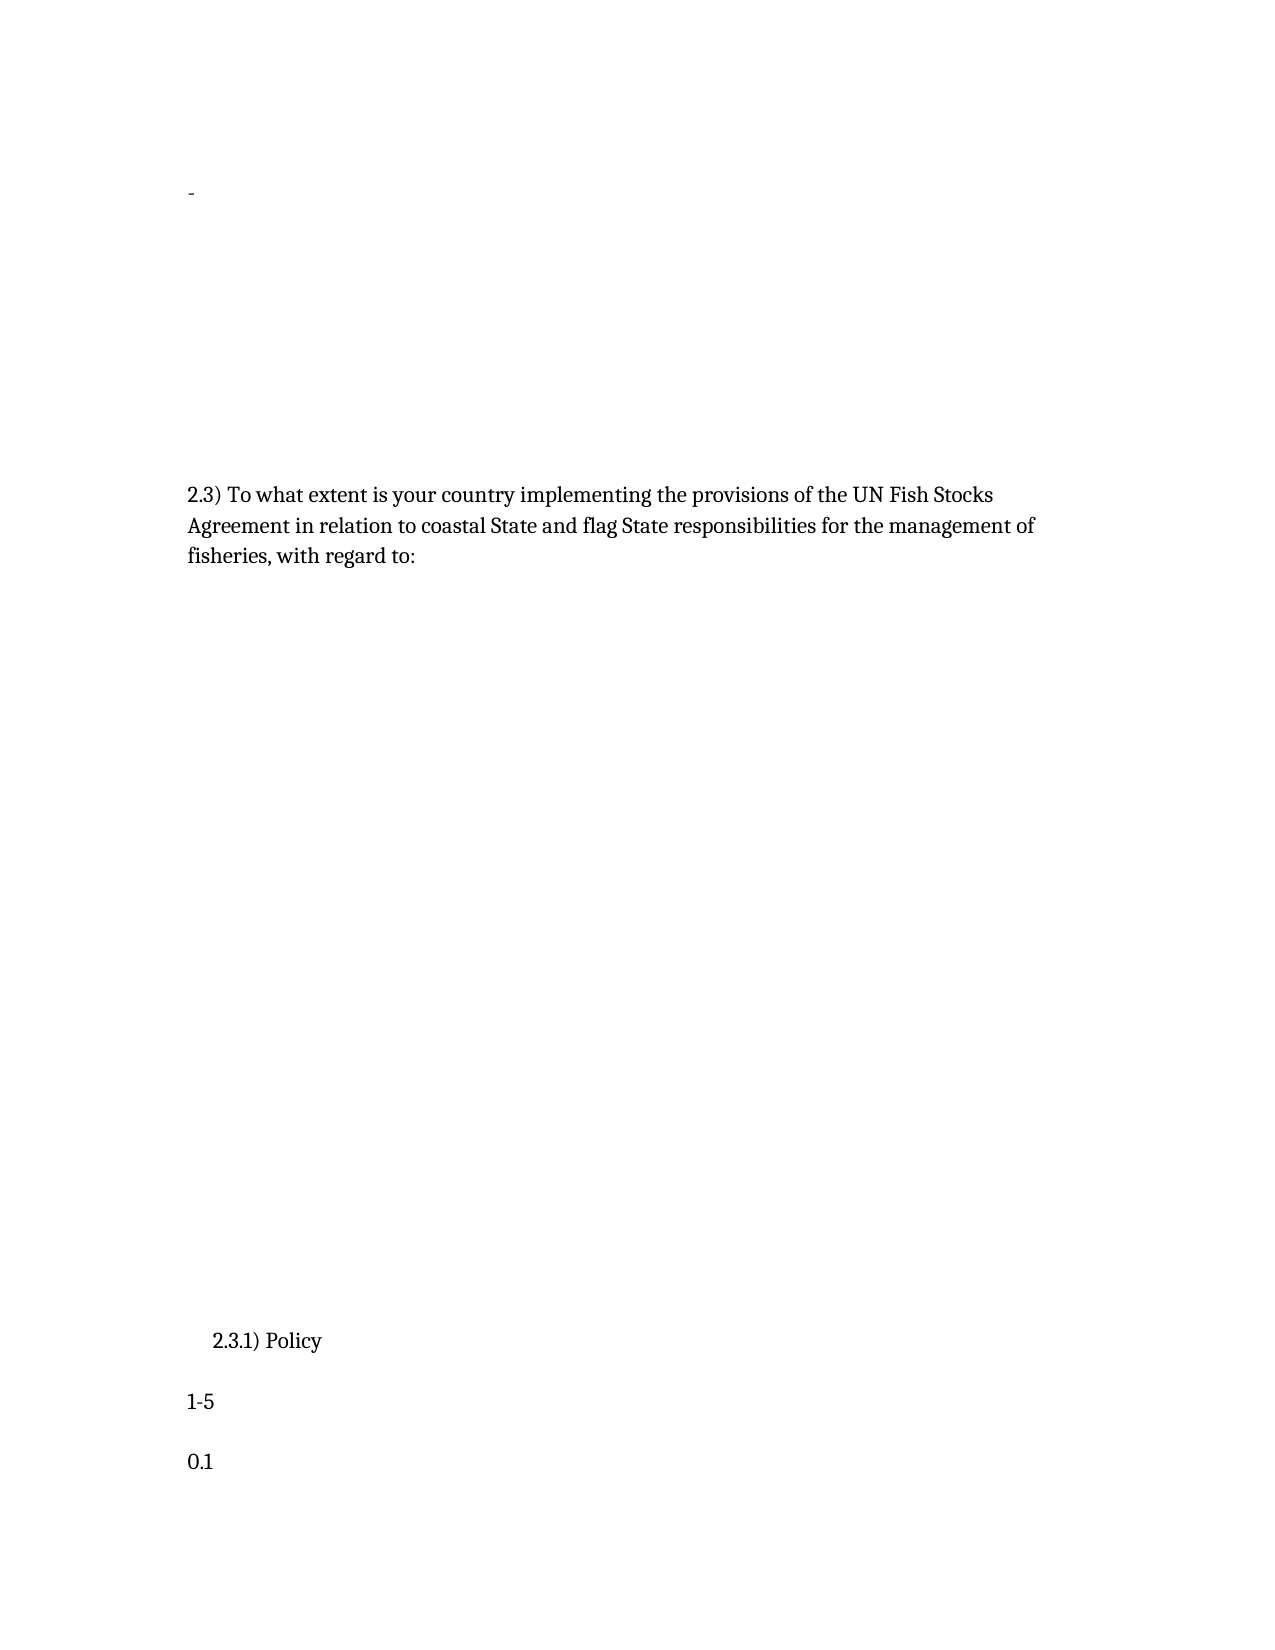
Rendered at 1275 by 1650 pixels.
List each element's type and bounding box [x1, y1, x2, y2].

text [187, 150, 1087, 1475]
